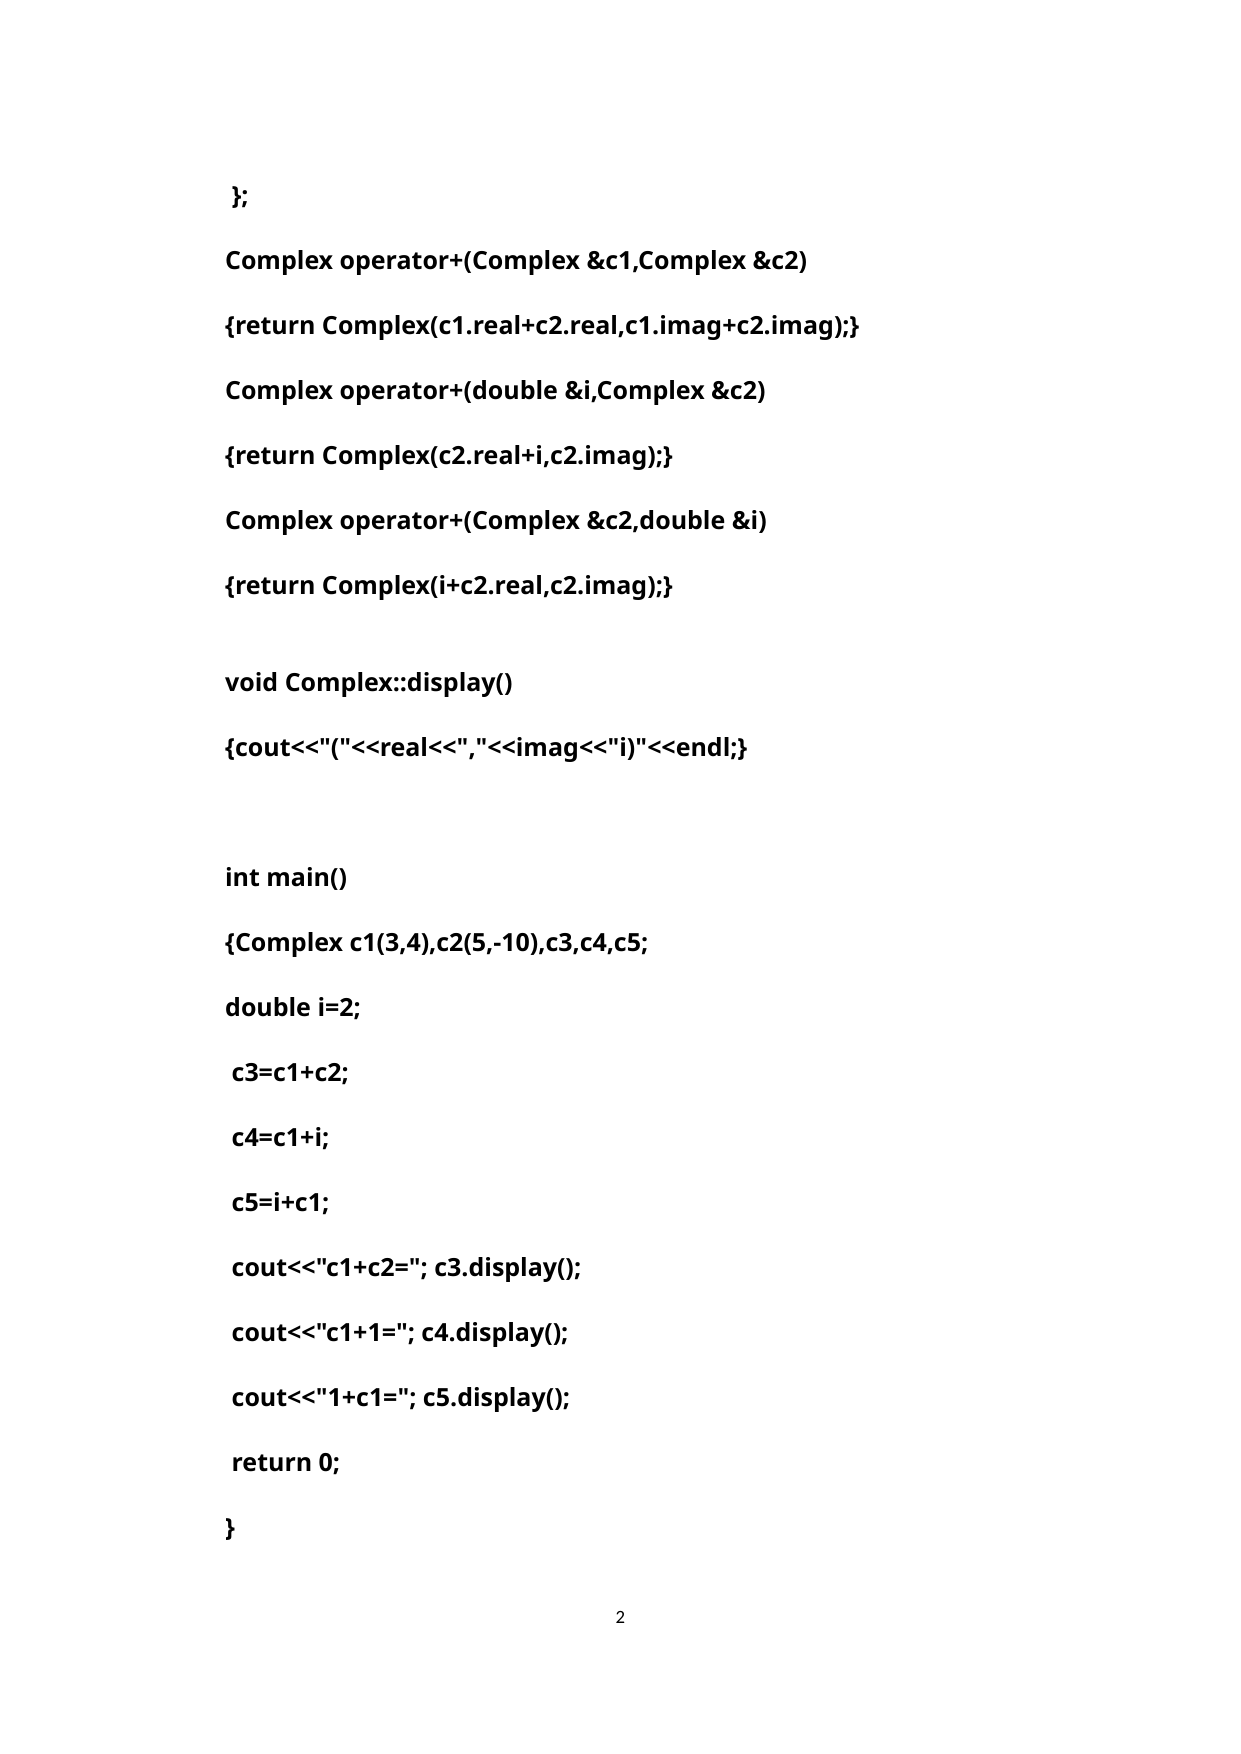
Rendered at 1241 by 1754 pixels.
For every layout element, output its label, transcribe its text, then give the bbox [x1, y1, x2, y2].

list Complex operator+(Complex &c1,Complex &c2) [225, 227, 1053, 292]
list {return Complex(i+c2.real,c2.imag);} [225, 552, 1053, 617]
list }; [225, 162, 1053, 227]
list c3=c1+c2; [225, 1039, 1053, 1104]
list Complex operator+(Complex &c2,double &i) [225, 487, 1053, 552]
list {Complex c1(3,4),c2(5,-10),c3,c4,c5; [225, 909, 1053, 974]
list cout<<"1+c1="; c5.display(); [225, 1364, 1053, 1429]
list int main() [225, 844, 1053, 909]
list double i=2; [225, 974, 1053, 1039]
list cout<<"c1+1="; c4.display(); [225, 1299, 1053, 1364]
list Complex operator+(double &i,Complex &c2) [225, 357, 1053, 422]
list {return Complex(c1.real+c2.real,c1.imag+c2.imag);} [225, 292, 1053, 357]
list c5=i+c1; [225, 1169, 1053, 1234]
list {return Complex(c2.real+i,c2.imag);} [225, 422, 1053, 487]
list void Complex::display() [225, 649, 1053, 714]
list {cout<<"("<<real<<","<<imag<<"i)"<<endl;} [225, 714, 1053, 779]
list c4=c1+i; [225, 1104, 1053, 1169]
list cout<<"c1+c2="; c3.display(); [225, 1234, 1053, 1299]
list } [225, 1494, 1053, 1559]
list return 0; [225, 1429, 1053, 1494]
